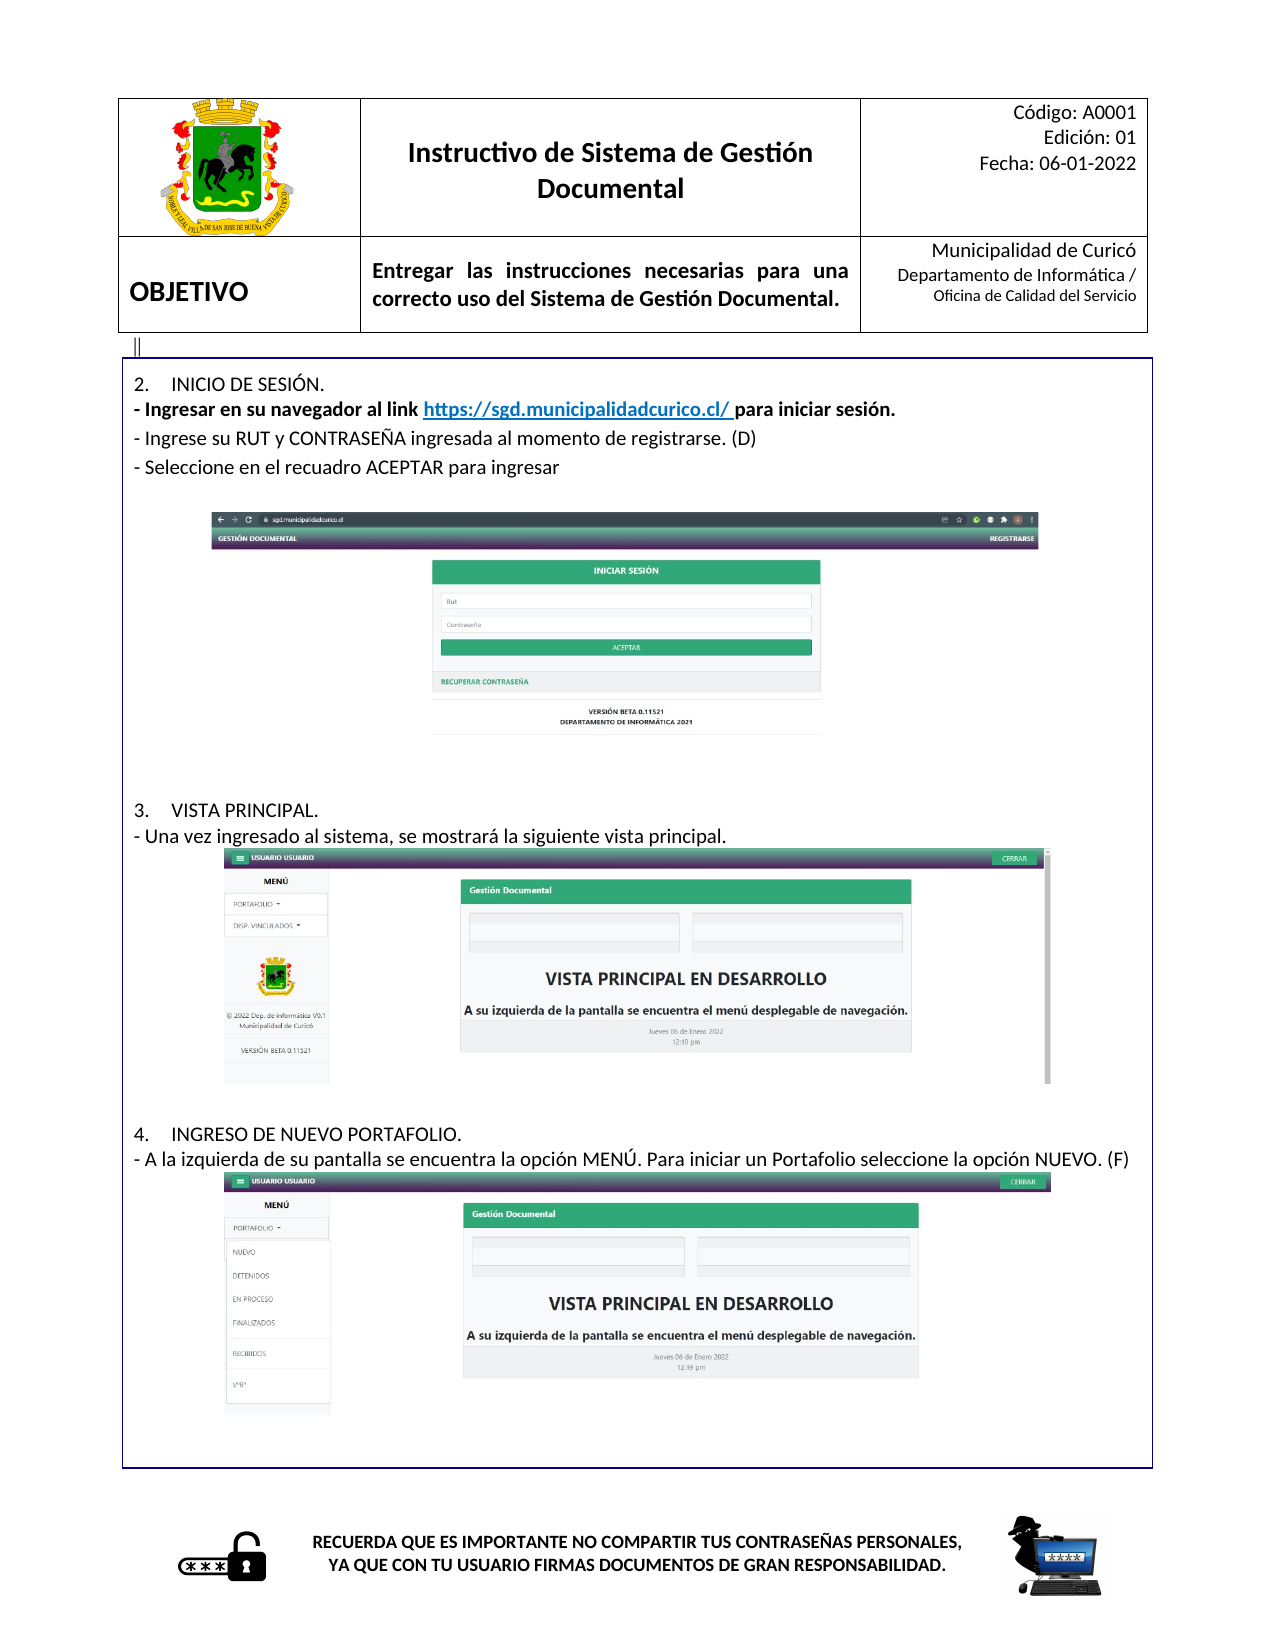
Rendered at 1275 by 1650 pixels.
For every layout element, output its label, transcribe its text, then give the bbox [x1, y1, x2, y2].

picture [224, 1172, 1051, 1415]
picture [211, 512, 1039, 753]
picture [160, 98, 294, 236]
picture [172, 1514, 271, 1606]
picture [224, 848, 1051, 1084]
picture [995, 1515, 1116, 1597]
